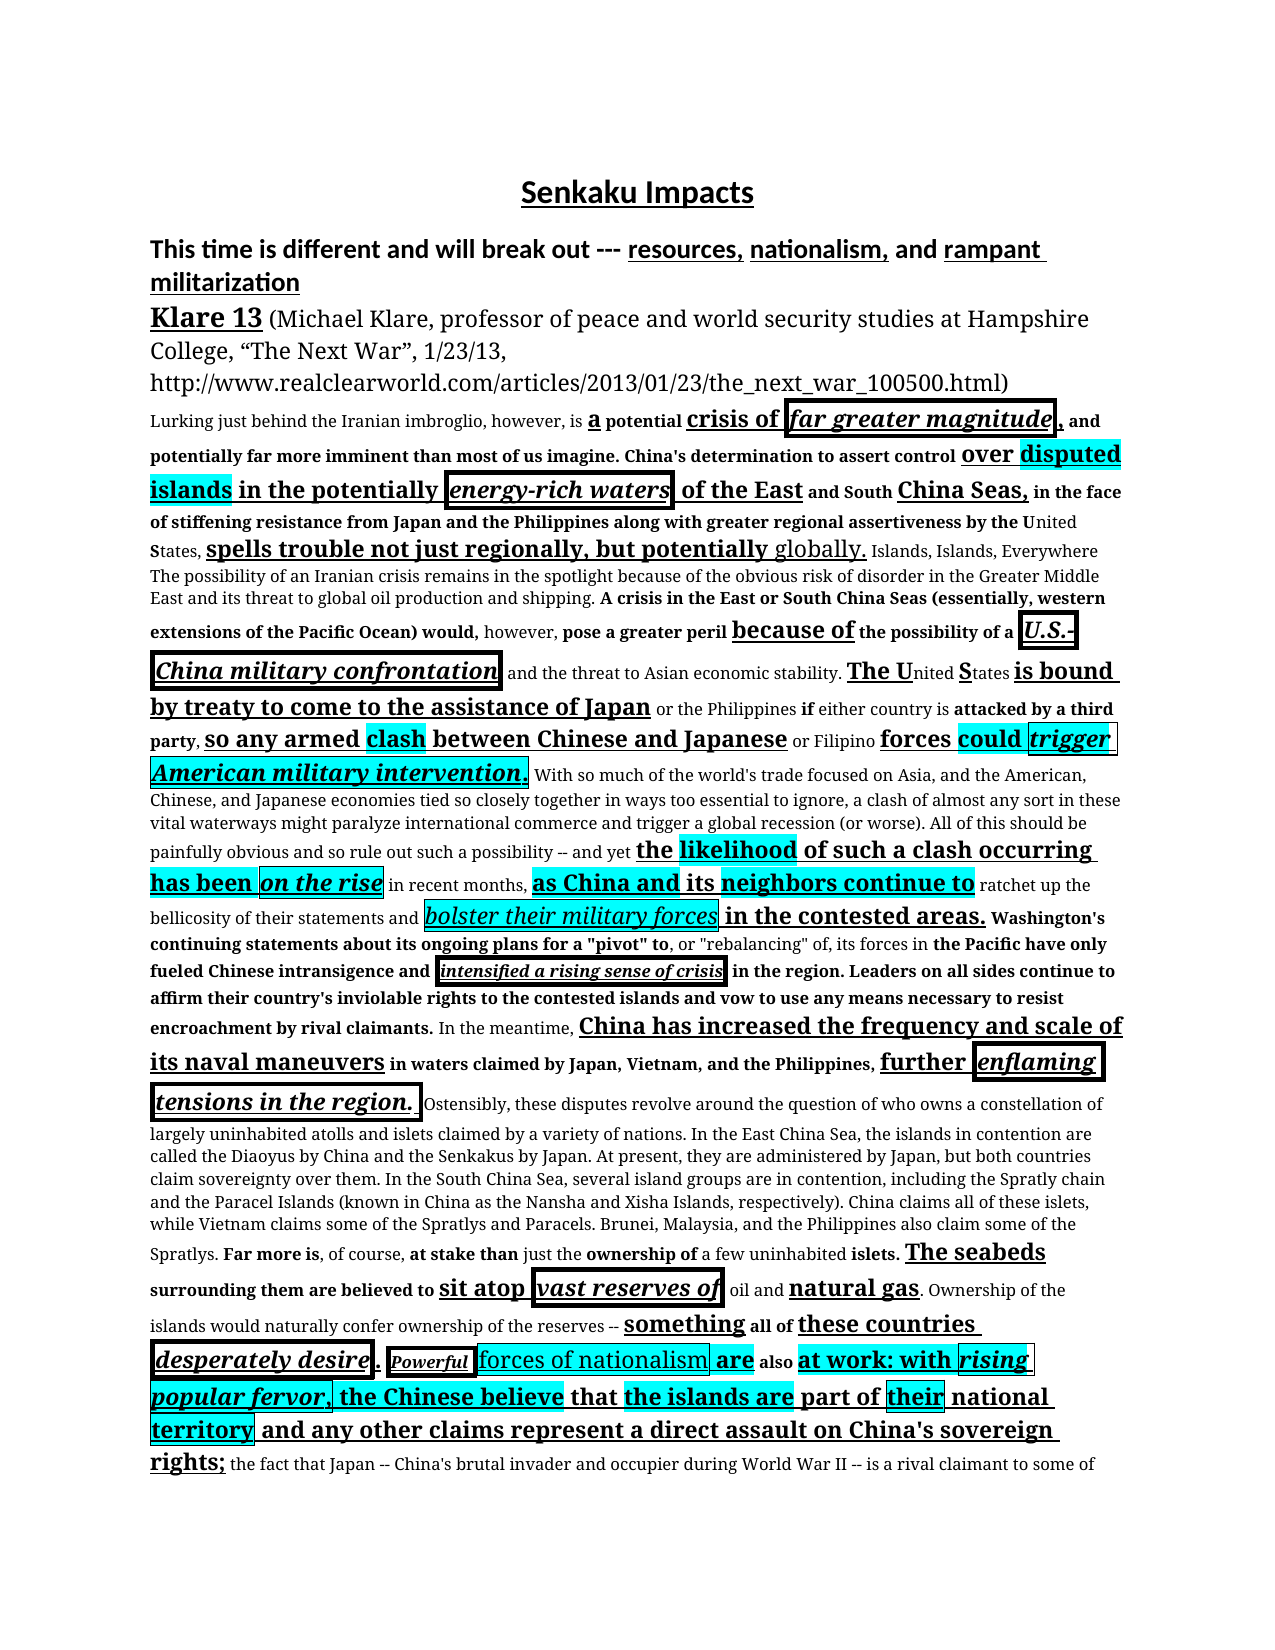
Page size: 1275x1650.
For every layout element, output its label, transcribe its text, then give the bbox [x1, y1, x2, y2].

subtitle Senkaku Impacts [150, 171, 1125, 212]
text Klare 13 (Michael Klare, professor of peace and world security studies at Hampshire College, “The Next War”, 1/23/13, http://www.realclearworld.com/articles/2013/01/23/the_next_war_100500.html) [150, 298, 1125, 398]
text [150, 398, 1125, 1477]
subtitle This time is different and will break out --- resources, nationalism, and rampant militarization [150, 232, 1125, 298]
